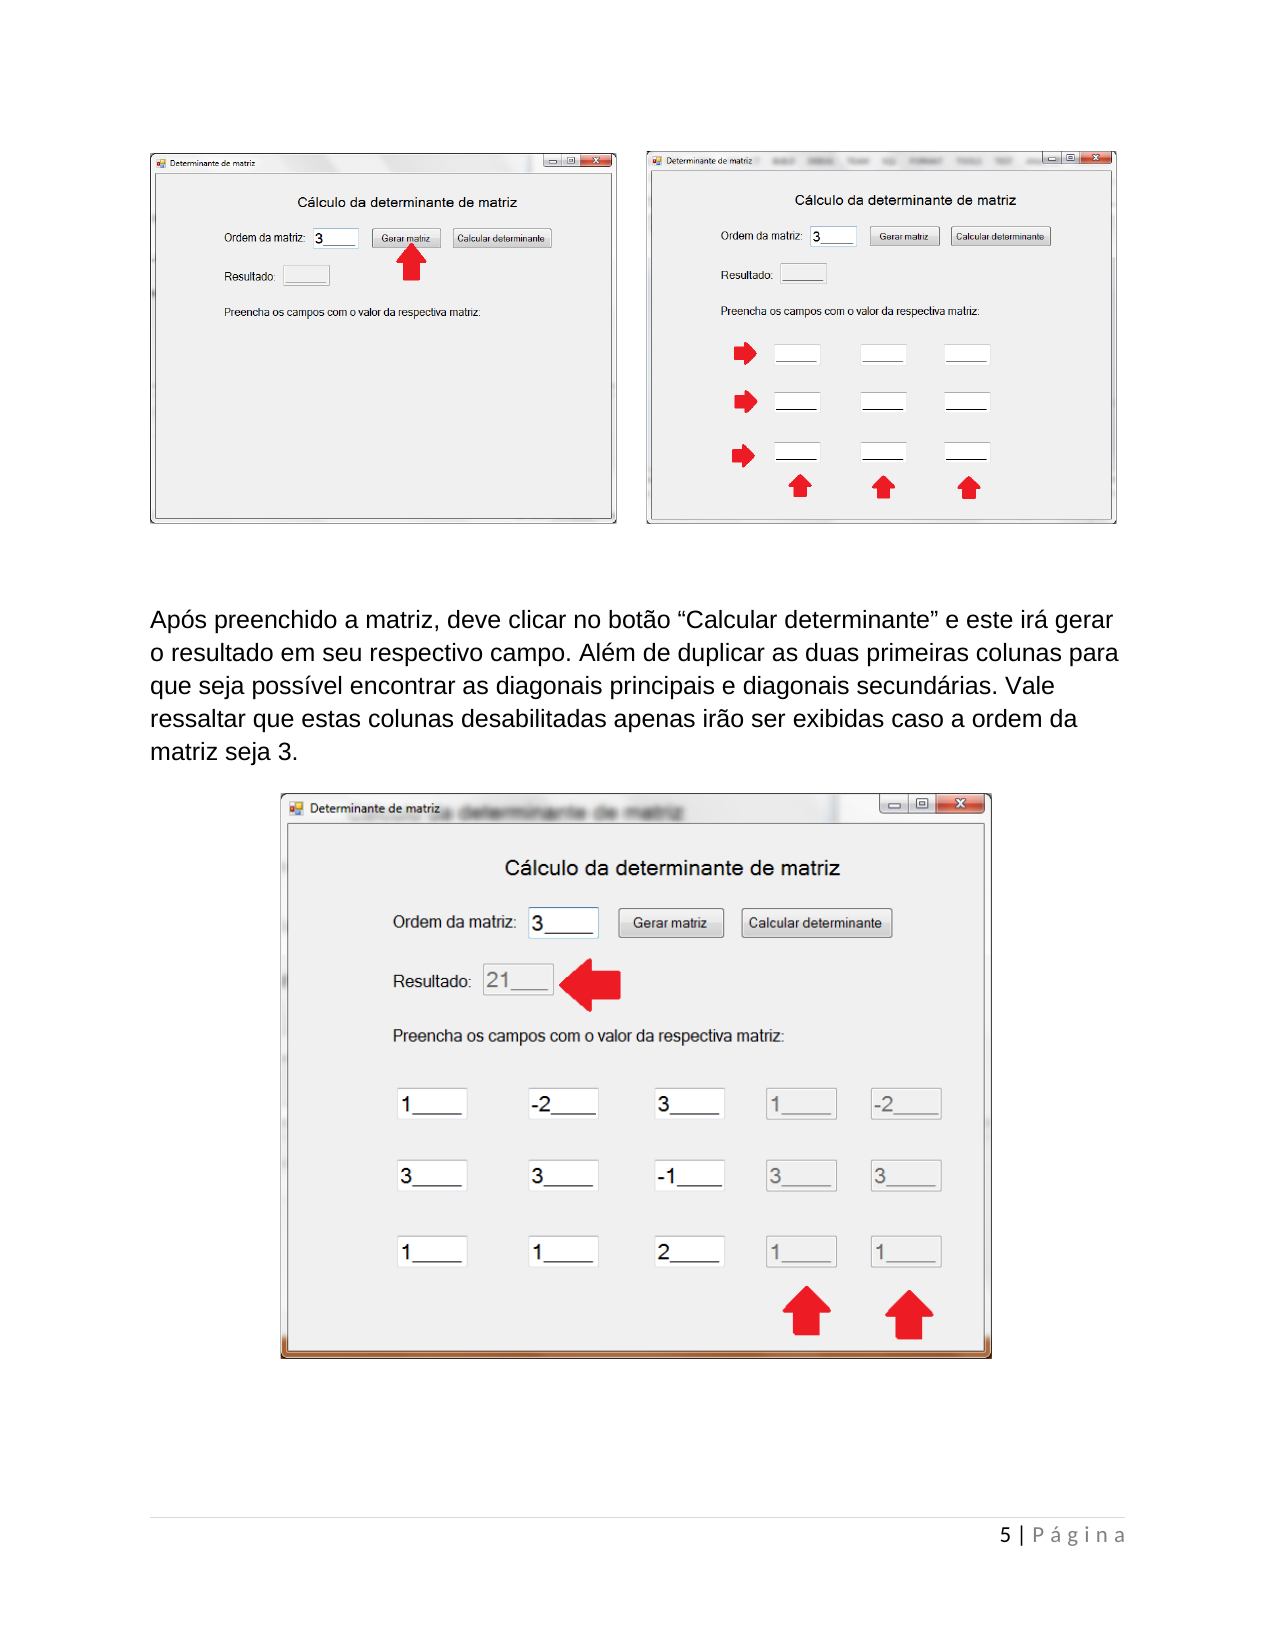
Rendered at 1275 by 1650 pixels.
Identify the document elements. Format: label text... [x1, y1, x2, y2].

picture [280, 790, 995, 1362]
picture [646, 150, 1119, 526]
text Após preenchido a matriz, deve clicar no botão “Calcular determinante” e este irá gerar o resultado em seu respectivo campo. Além de duplicar as duas primeiras colunas para que seja possível encontrar as diagonais principais e diagonais secundárias. Vale ressaltar que estas colunas desabilitadas apenas irão ser exibidas caso a ordem da matriz seja 3. [150, 605, 1125, 766]
picture [150, 153, 619, 526]
